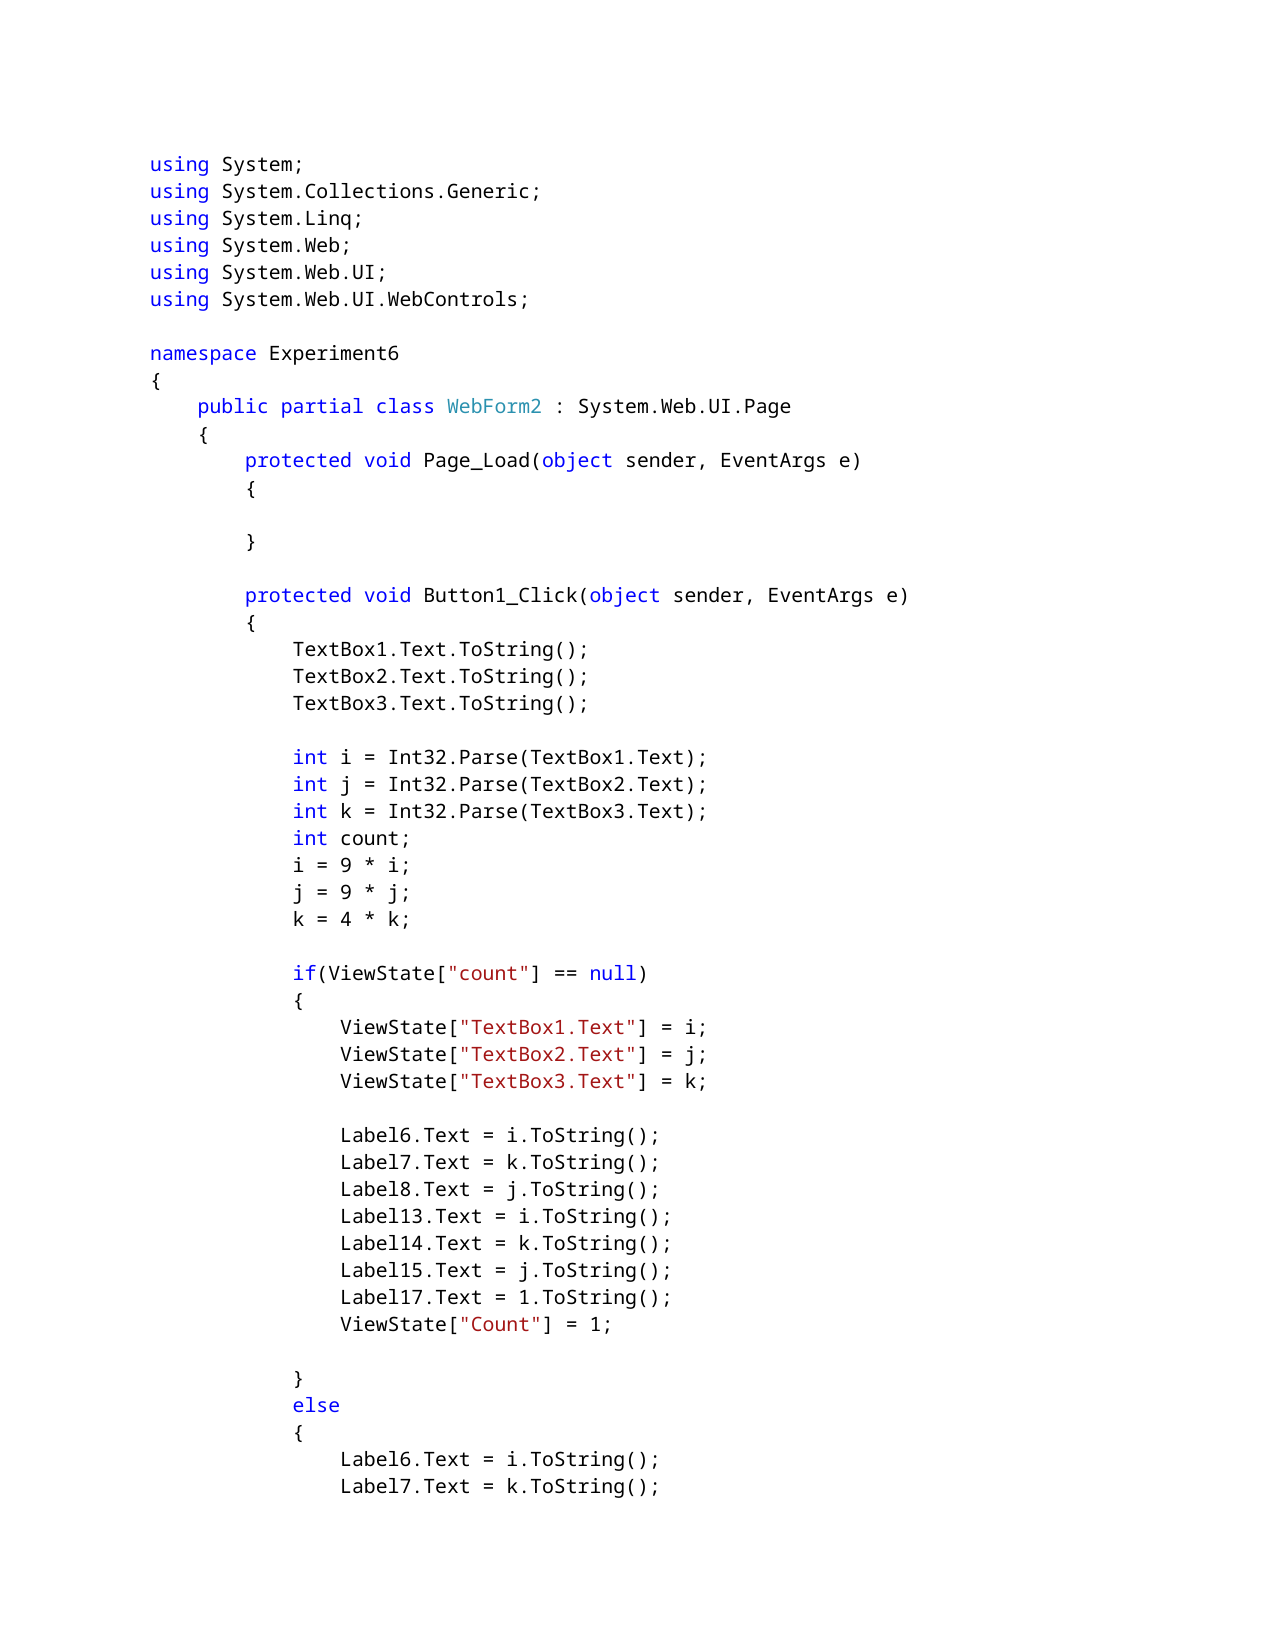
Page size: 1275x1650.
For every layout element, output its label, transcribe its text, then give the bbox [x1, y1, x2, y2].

text using System.Web; [150, 231, 1125, 258]
text } [150, 528, 1125, 555]
text { [150, 366, 1125, 393]
text protected void Button1_Click(object sender, EventArgs e) [150, 582, 1125, 609]
text Label14.Text = k.ToString(); [150, 1229, 1125, 1256]
text protected void Page_Load(object sender, EventArgs e) [150, 447, 1125, 474]
text ViewState["TextBox1.Text"] = i; [150, 1013, 1125, 1040]
text { [150, 420, 1125, 447]
text using System.Collections.Generic; [150, 177, 1125, 204]
text TextBox1.Text.ToString(); [150, 636, 1125, 663]
text { [150, 1418, 1125, 1445]
text j = 9 * j; [150, 878, 1125, 905]
text { [150, 474, 1125, 501]
text int j = Int32.Parse(TextBox2.Text); [150, 771, 1125, 797]
text ViewState["TextBox3.Text"] = k; [150, 1067, 1125, 1094]
text i = 9 * i; [150, 851, 1125, 878]
text TextBox3.Text.ToString(); [150, 689, 1125, 717]
text using System; [150, 150, 1125, 177]
text Label13.Text = i.ToString(); [150, 1202, 1125, 1229]
text Label6.Text = i.ToString(); [150, 1121, 1125, 1148]
text Label17.Text = 1.ToString(); [150, 1283, 1125, 1310]
text int i = Int32.Parse(TextBox1.Text); [150, 743, 1125, 771]
text } [150, 1364, 1125, 1391]
text Label6.Text = i.ToString(); [150, 1445, 1125, 1472]
text using System.Linq; [150, 204, 1125, 231]
text Label7.Text = k.ToString(); [150, 1148, 1125, 1175]
text public partial class WebForm2 : System.Web.UI.Page [150, 393, 1125, 420]
text int k = Int32.Parse(TextBox3.Text); [150, 797, 1125, 824]
text ViewState["TextBox2.Text"] = j; [150, 1040, 1125, 1067]
text using System.Web.UI; [150, 258, 1125, 285]
text ViewState["Count"] = 1; [150, 1310, 1125, 1337]
text int count; [150, 824, 1125, 851]
text k = 4 * k; [150, 905, 1125, 932]
text else [150, 1391, 1125, 1418]
text Label8.Text = j.ToString(); [150, 1175, 1125, 1202]
text { [150, 986, 1125, 1013]
text Label7.Text = k.ToString(); [150, 1472, 1125, 1499]
text namespace Experiment6 [150, 339, 1125, 366]
text using System.Web.UI.WebControls; [150, 285, 1125, 312]
text TextBox2.Text.ToString(); [150, 663, 1125, 689]
text if(ViewState["count"] == null) [150, 959, 1125, 986]
text Label15.Text = j.ToString(); [150, 1256, 1125, 1283]
text { [150, 609, 1125, 636]
